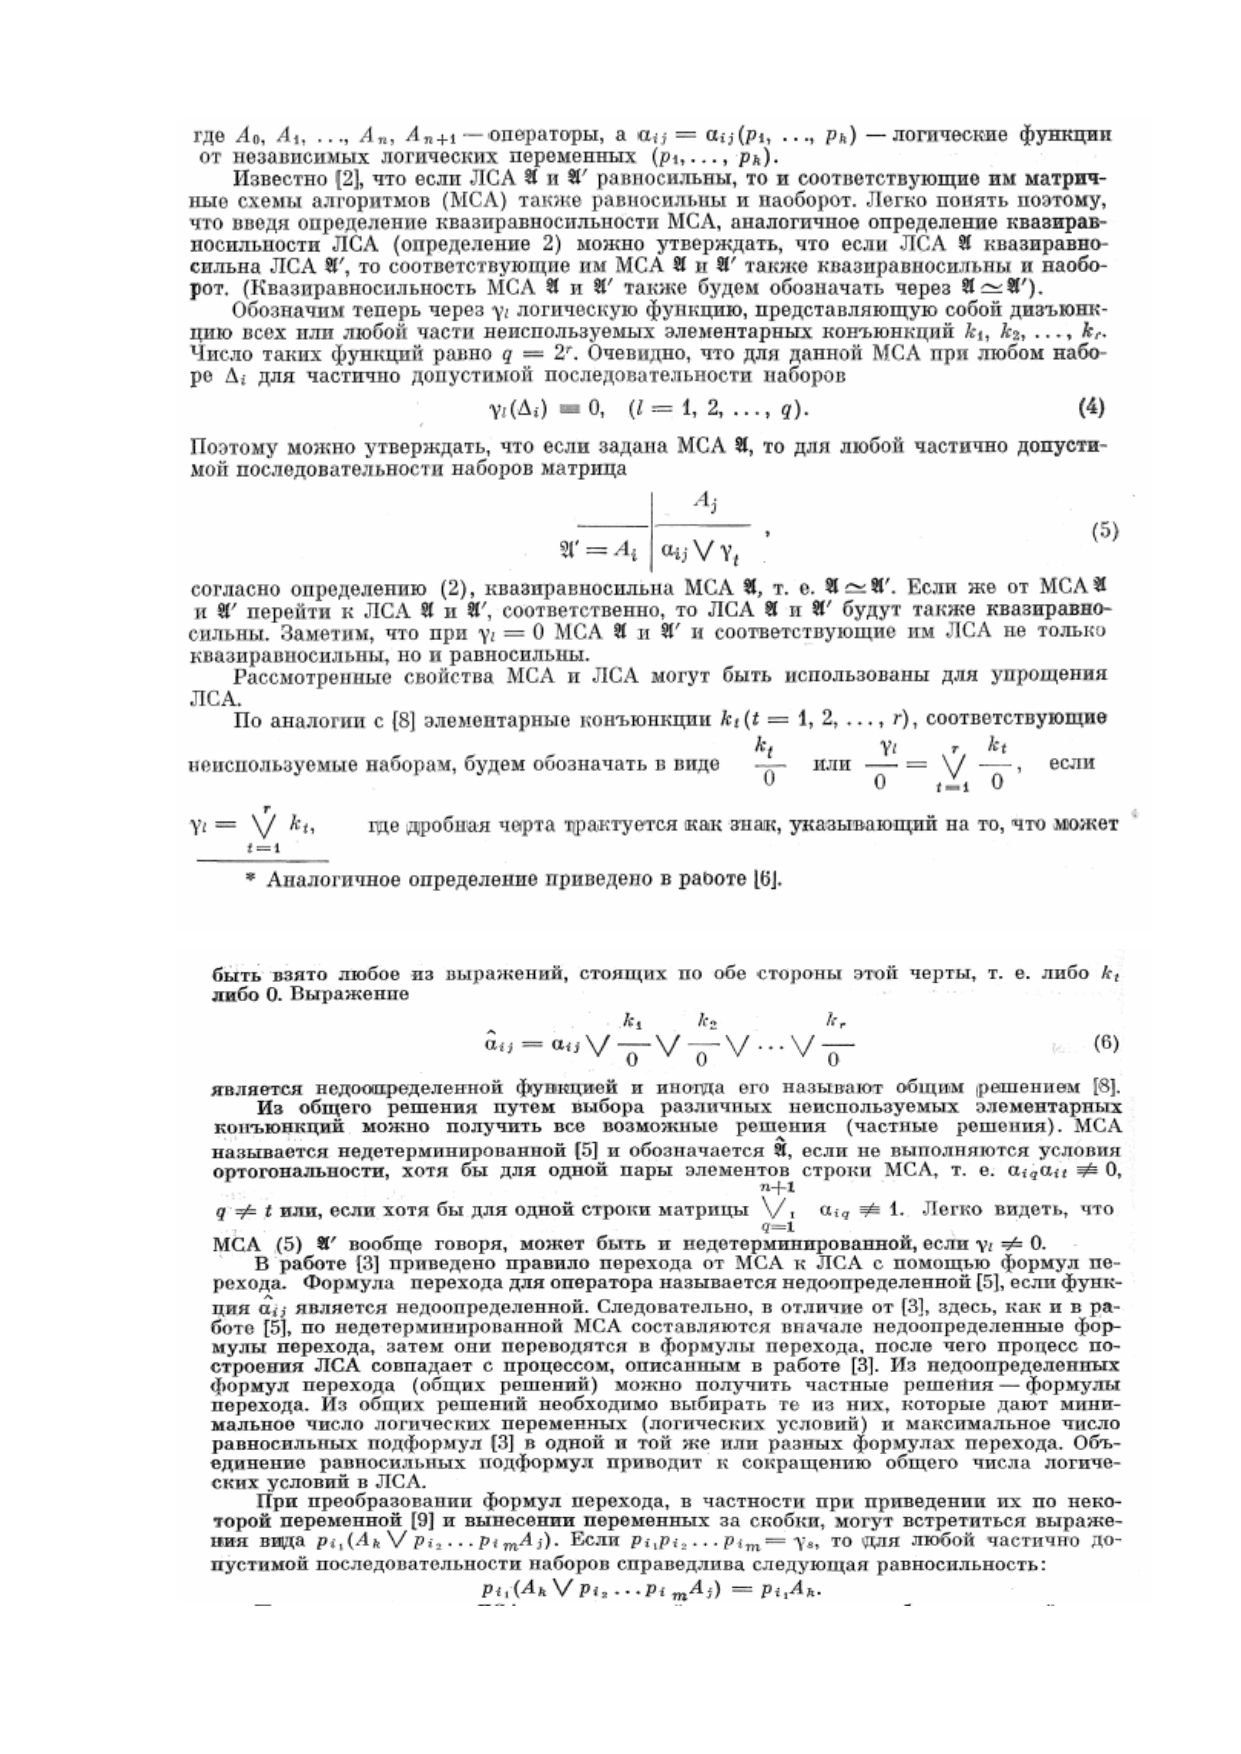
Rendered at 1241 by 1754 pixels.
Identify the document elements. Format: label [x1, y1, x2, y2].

picture [177, 118, 1152, 931]
picture [177, 949, 1152, 1606]
